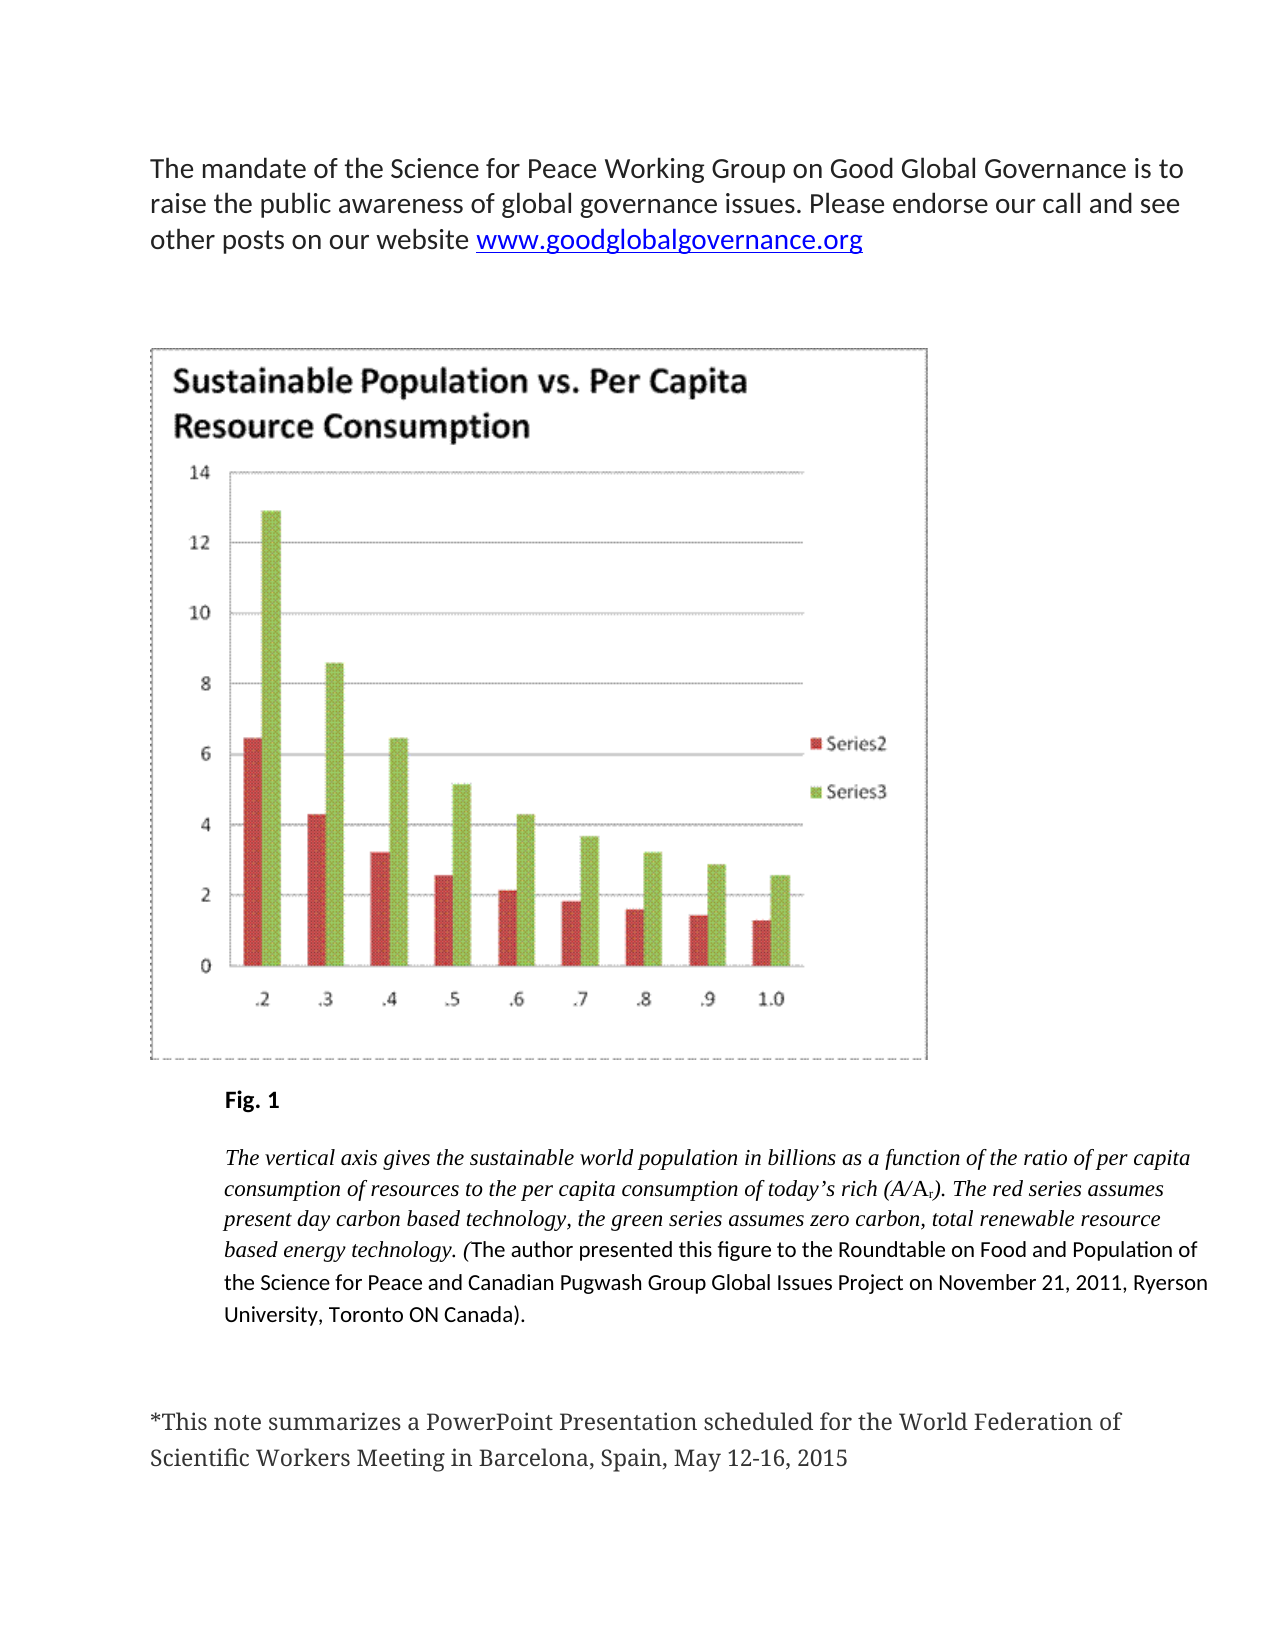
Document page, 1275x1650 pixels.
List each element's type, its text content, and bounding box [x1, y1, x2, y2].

text The mandate of the Science for Peace Working Group on Good Global Governance is to raise the public awareness of global governance issues. Please endorse our call and see other posts on our website www.goodglobalgovernance.org [150, 150, 1211, 257]
text Fig. 1 [150, 1084, 1211, 1115]
text *This note summarizes a PowerPoint Presentation scheduled for the World Federation of Scientific Workers Meeting in Barcelona, Spain, May 12-16, 2015 [150, 1406, 1211, 1473]
picture [150, 348, 928, 1060]
text The vertical axis gives the sustainable world population in billions as a function of the ratio of per capita consumption of resources to the per capita consumption of today’s rich (A/Ar). The red series assumes present day carbon based technology, the green series assumes zero carbon, total renewable resource based energy technology. (The author presented this figure to the Roundtable on Food and Population of the Science for Peace and Canadian Pugwash Group Global Issues Project on November 21, 2011, Ryerson University, Toronto ON Canada). [224, 1144, 1211, 1328]
